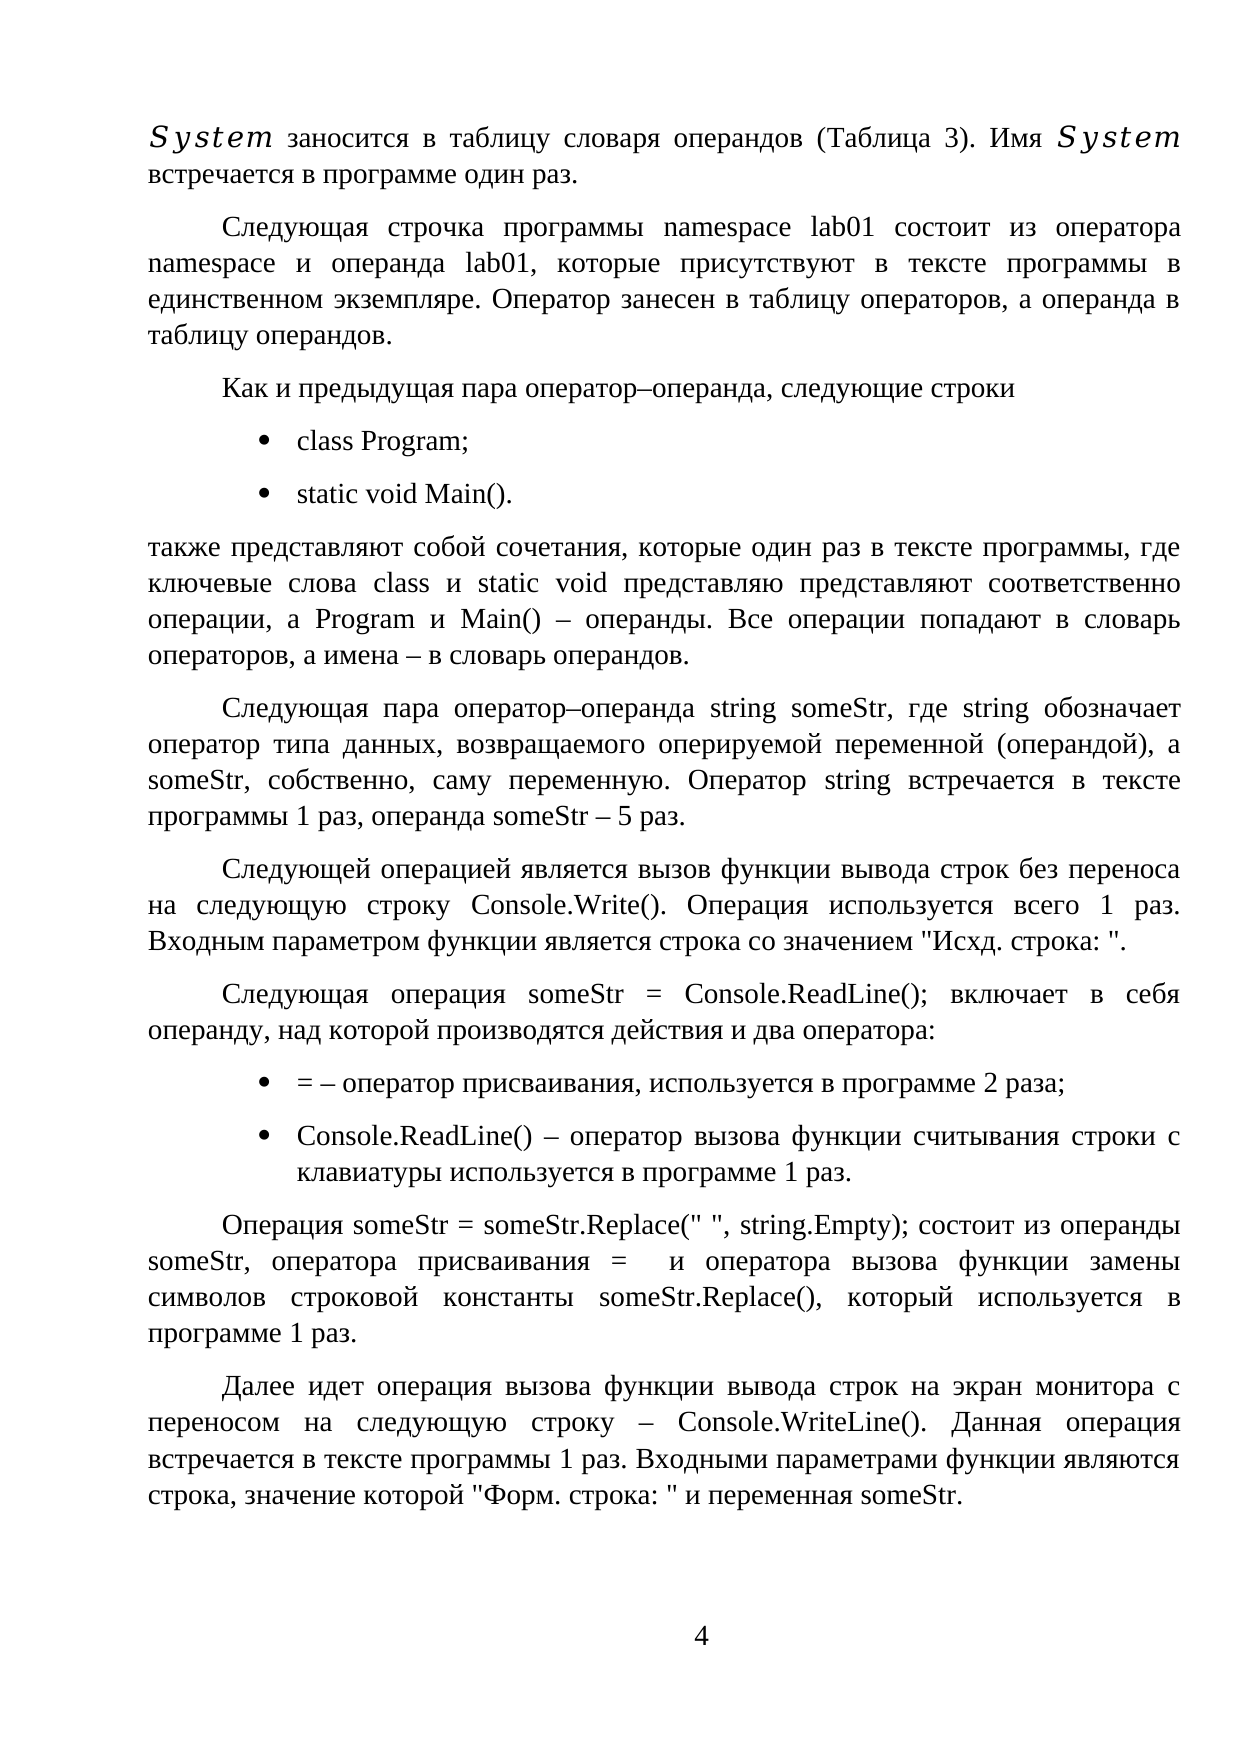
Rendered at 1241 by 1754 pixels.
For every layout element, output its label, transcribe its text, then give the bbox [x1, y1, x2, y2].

text Далее идет операция вызова функции вывода строк на экран монитора с переносом на следующую строку – Console.WriteLine(). Данная операция встречается в тексте программы 1 раз. Входными параметрами функции являются строка, значение которой "Форм. строка: " и переменная someStr. [148, 1368, 1181, 1510]
text также представляют собой сочетания, которые один раз в тексте программы, где ключевые слова class и static void представляю представляют соответственно операции, а Program и Main() – операнды. Все операции попадают в словарь операторов, а имена – в словарь операндов. [148, 529, 1181, 671]
text Следующая операция someStr = Console.ReadLine(); включает в себя операнду, над которой производятся действия и два оператора: [148, 976, 1181, 1046]
text Операция someStr = someStr.Replace(" ", string.Empty); состоит из операнды someStr, оператора присваивания = и оператора вызова функции замены символов строковой константы someStr.Replace(), который используется в программе 1 раз. [148, 1207, 1181, 1349]
text Следующая пара оператор–операнда string someStr, где string обозначает оператор типа данных, возвращаемого оперируемой переменной (операндой), а someStr, собственно, саму переменную. Оператор string встречается в тексте программы 1 раз, операнда someStr – 5 раз. [148, 690, 1181, 832]
list Console.ReadLine() – оператор вызова функции считывания строки с клавиатуры используется в программе 1 раз. [259, 1118, 1181, 1188]
text Как и предыдущая пара оператор–операнда, следующие строки [148, 370, 1181, 403]
text Следующей операцией является вызов функции вывода строк без переноса на следующую строку Console.Write(). Операция используется всего 1 раз. Входным параметром функции является строка со значением "Исхд. строка: ". [148, 851, 1181, 957]
list = – оператор присваивания, используется в программе 2 раза; [259, 1065, 1181, 1099]
list class Program; [259, 423, 1181, 456]
list static void Main(). [259, 476, 1181, 509]
text Следующая строчка программы namespace lab01 состоит из оператора namespace и операнда lab01, которые присутствуют в тексте программы в единственном экземпляре. Оператор занесен в таблицу операторов, а операнда в таблицу операндов. [148, 209, 1181, 351]
